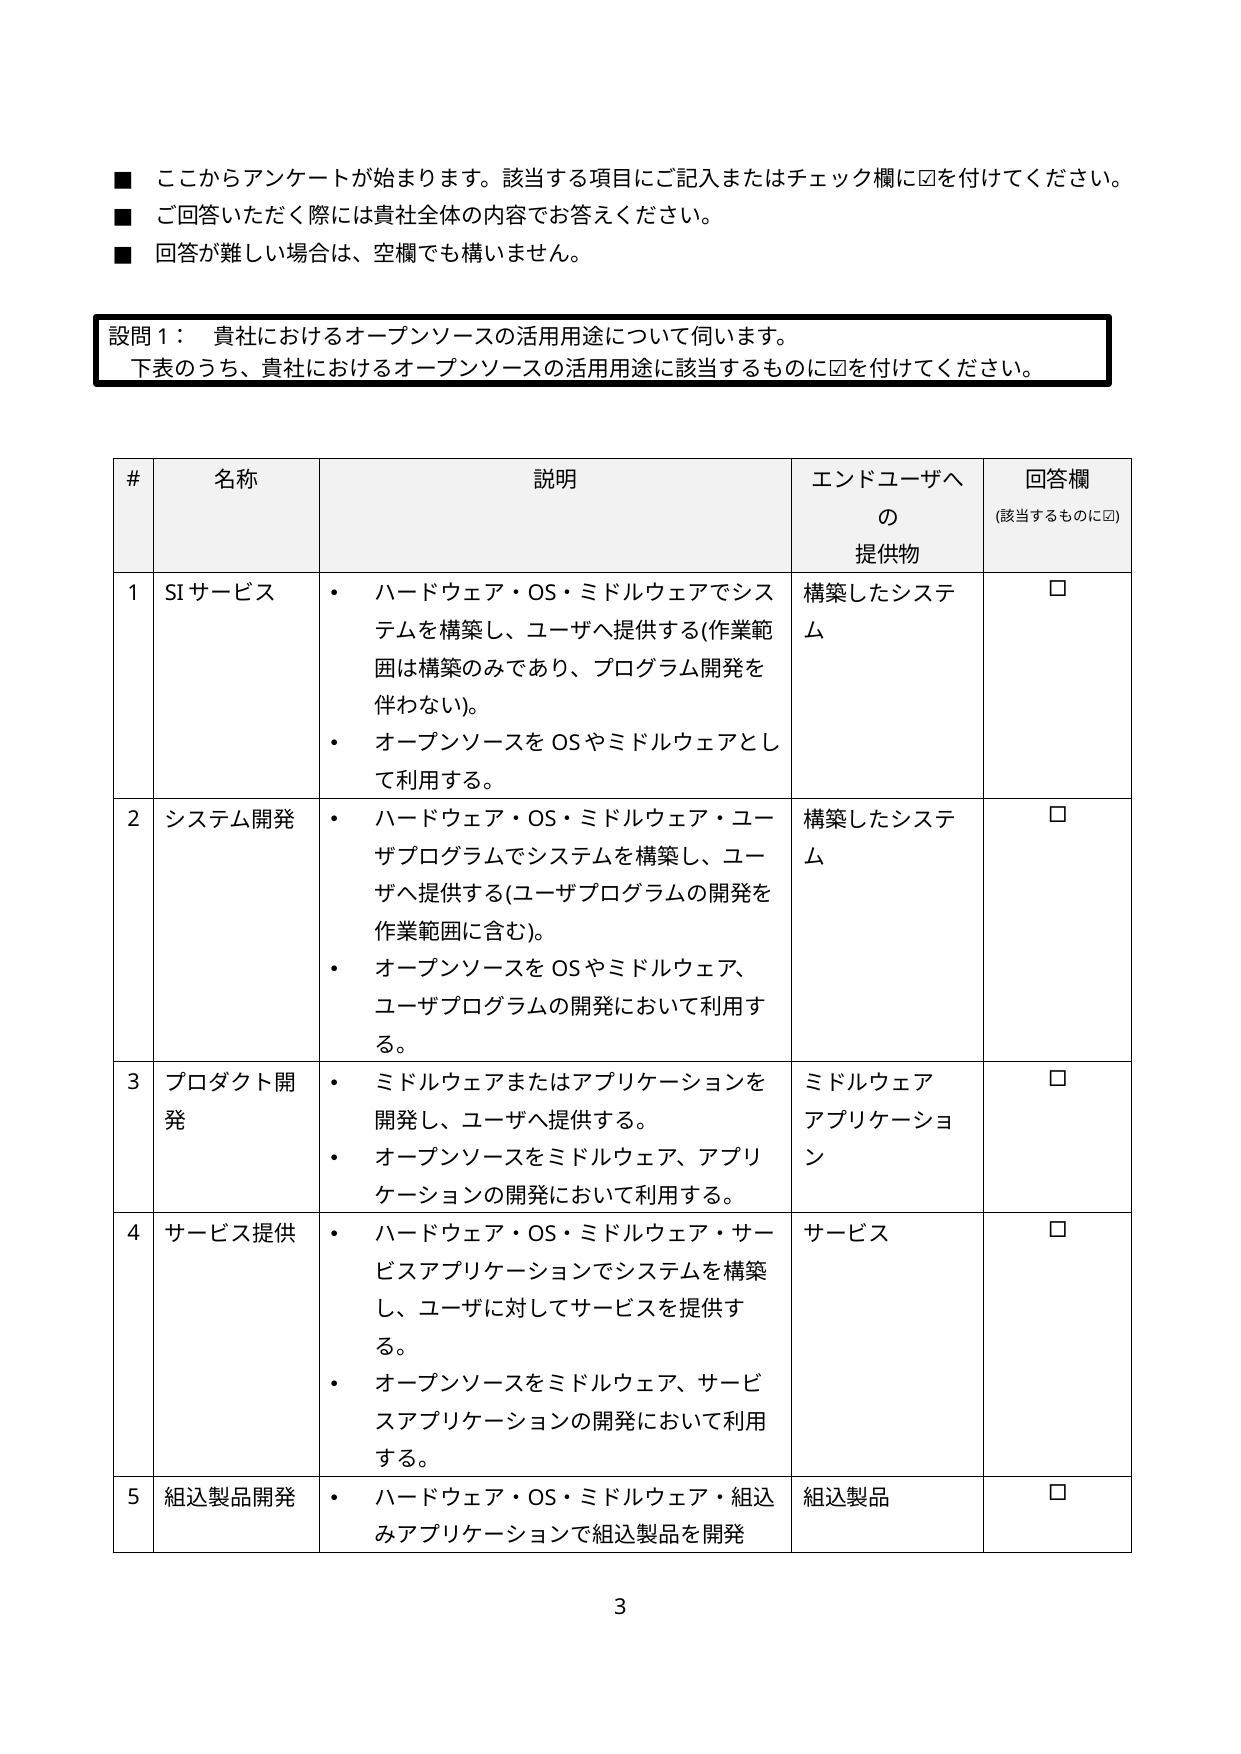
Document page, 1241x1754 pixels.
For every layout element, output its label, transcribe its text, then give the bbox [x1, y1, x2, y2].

table_cell 2 [114, 799, 153, 1061]
table_cell [984, 1062, 1131, 1212]
table_cell 5 [114, 1477, 153, 1552]
table_cell サービス提供 [154, 1213, 319, 1476]
table_cell SIサービス [154, 573, 319, 798]
table_cell 組込製品 [792, 1477, 983, 1552]
table_header 名称 [154, 459, 319, 572]
table_cell 構築したシステム [792, 799, 983, 1061]
table_cell ハードウェア・OS・ミドルウェア・ユーザプログラムでシステムを構築し、ユーザへ提供する(ユーザプログラムの開発を作業範囲に含む)。 オープンソースをOSやミドルウェア、ユーザプログラムの開発において利用する。 [320, 799, 791, 1061]
table_cell ハードウェア・OS・ミドルウェアでシステムを構築し、ユーザへ提供する(作業範囲は構築のみであり、プログラム開発を伴わない)。 オープンソースをOSやミドルウェアとして利用する。 [320, 573, 791, 798]
text ■ ここからアンケートが始まります。該当する項目にご記入またはチェック欄に☑を付けてください。 [112, 158, 1128, 196]
table_header 説明 [320, 459, 791, 572]
table_cell [984, 1213, 1131, 1476]
table_cell ハードウェア・OS・ミドルウェア・サービスアプリケーションでシステムを構築し、ユーザに対してサービスを提供する。 オープンソースをミドルウェア、サービスアプリケーションの開発において利用する。 [320, 1213, 791, 1476]
table_cell 組込製品開発 [154, 1477, 319, 1552]
table_cell ミドルウェア アプリケーション [792, 1062, 983, 1212]
table_header 回答欄 (該当するものに☑) [984, 459, 1131, 572]
table_cell 3 [114, 1062, 153, 1212]
table_cell 4 [114, 1213, 153, 1476]
table_header # [114, 459, 153, 572]
table_cell [984, 1477, 1131, 1552]
table_header エンドユーザへの 提供物 [792, 459, 983, 572]
table_cell ミドルウェアまたはアプリケーションを開発し、ユーザへ提供する。 オープンソースをミドルウェア、アプリケーションの開発において利用する。 [320, 1062, 791, 1212]
table_cell 1 [114, 573, 153, 798]
text ■ 回答が難しい場合は、空欄でも構いません。 [112, 233, 1128, 271]
table_cell [984, 799, 1131, 1061]
text ■ ご回答いただく際には貴社全体の内容でお答えください。 [112, 196, 1128, 233]
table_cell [320, 1477, 791, 1552]
table_cell 構築したシステム [792, 573, 983, 798]
table_cell プロダクト開発 [154, 1062, 319, 1212]
table_cell システム開発 [154, 799, 319, 1061]
table_cell サービス [792, 1213, 983, 1476]
table_cell [984, 573, 1131, 798]
